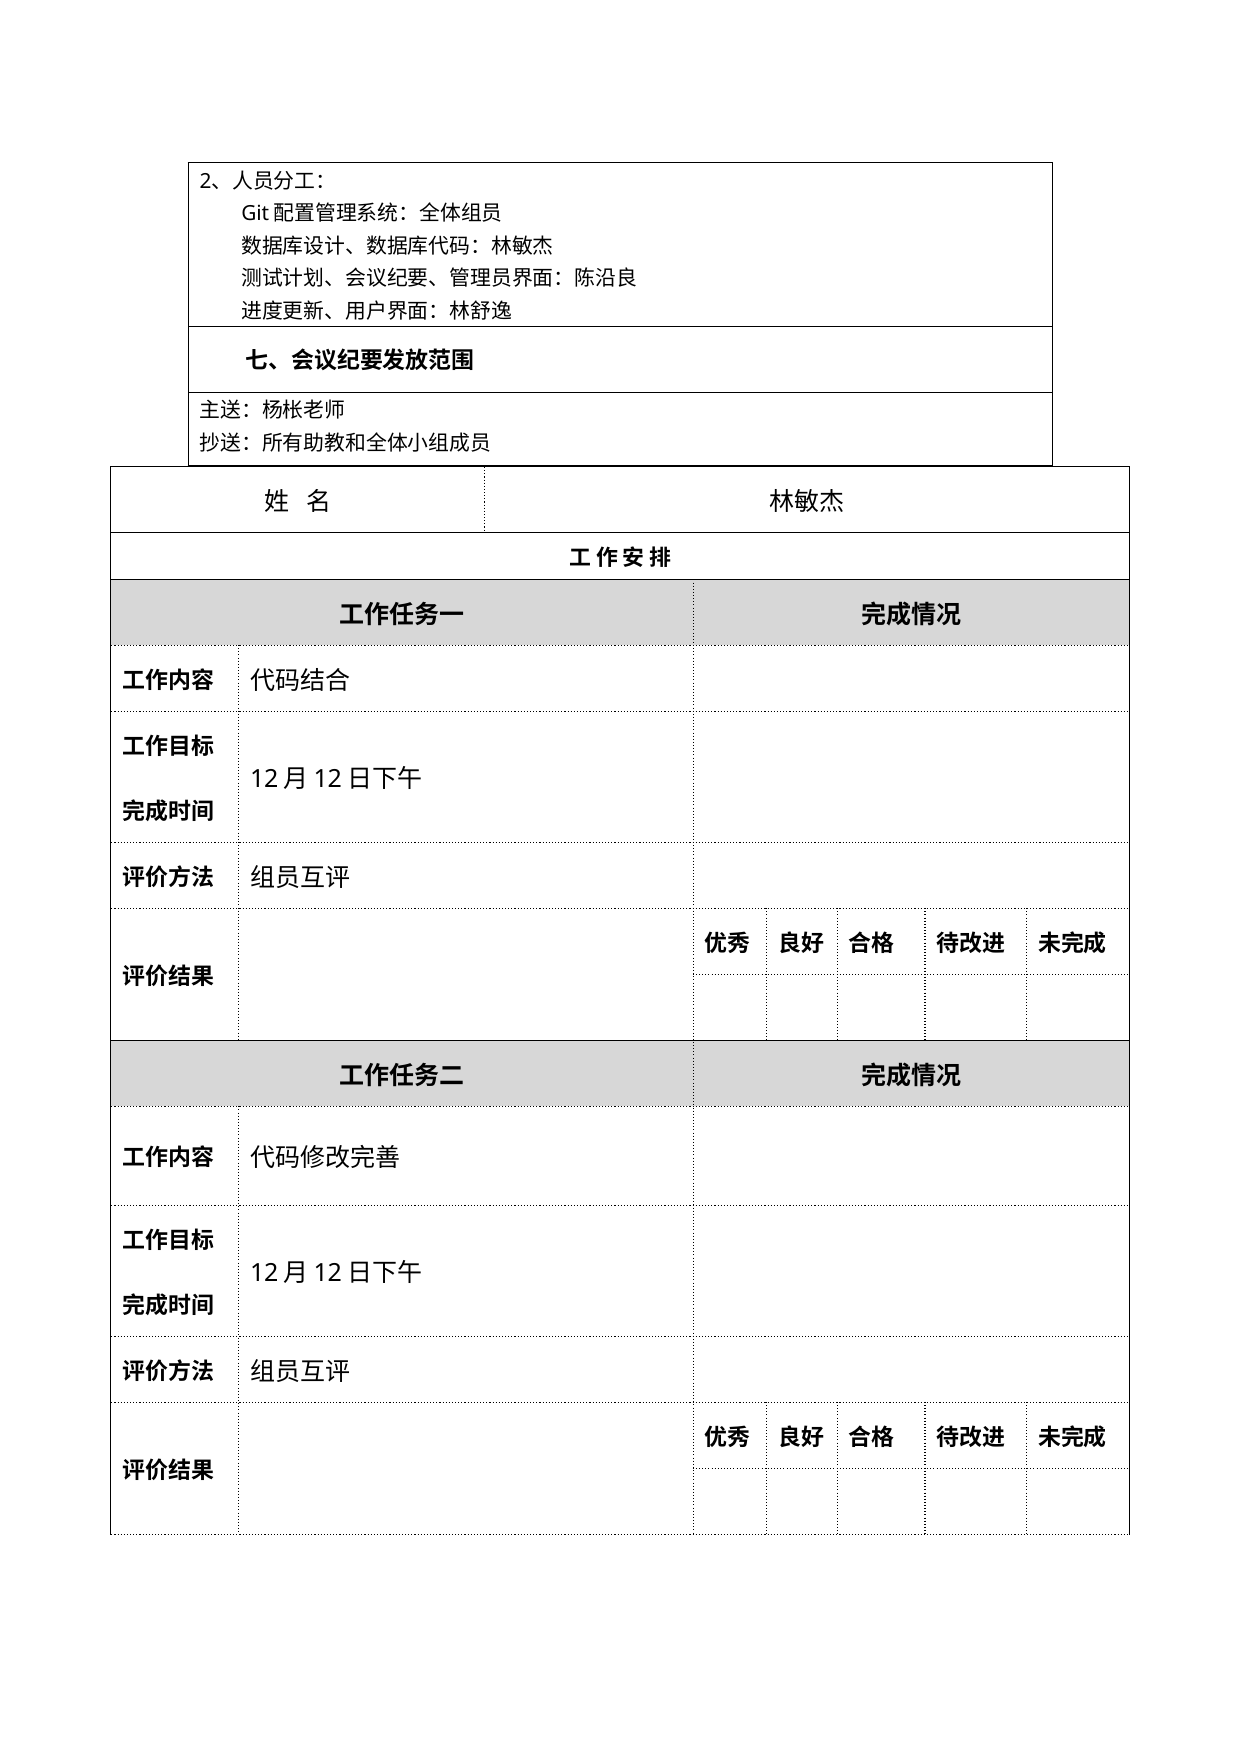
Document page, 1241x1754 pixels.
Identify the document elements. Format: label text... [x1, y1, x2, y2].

table_cell [837, 974, 925, 1040]
table_cell [693, 1205, 1129, 1336]
table_cell 主送：杨枨老师 抄送：所有助教和全体小组成员 [189, 393, 1052, 465]
table_cell 七、会议纪要发放范围 [189, 327, 1052, 392]
table_cell [693, 1468, 767, 1534]
table_cell [767, 1468, 837, 1534]
table_cell [1027, 974, 1129, 1040]
table_cell [693, 645, 1129, 711]
table_cell 良好 [767, 1402, 837, 1468]
table_cell 未完成 [1027, 908, 1129, 974]
table_cell [693, 1106, 1129, 1205]
table_cell [693, 842, 1129, 908]
table_cell 工 作 安 排 [111, 533, 1129, 579]
table_cell [693, 1336, 1129, 1402]
table_cell [1027, 1468, 1129, 1534]
table_cell 评价结果 [111, 908, 238, 1040]
table_cell 待改进 [925, 908, 1027, 974]
table_header 姓 名 [111, 467, 484, 532]
table_cell 工作目标 完成时间 [111, 1205, 238, 1336]
table_cell 工作内容 [111, 645, 238, 711]
table_cell 工作内容 [111, 1106, 238, 1205]
table_cell 良好 [767, 908, 837, 974]
table_cell [693, 711, 1129, 842]
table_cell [189, 163, 1052, 326]
table_cell 优秀 [693, 1402, 767, 1468]
table_cell 待改进 [925, 1402, 1027, 1468]
table_cell 未完成 [1027, 1402, 1129, 1468]
table_cell 组员互评 [239, 1336, 693, 1402]
table_cell [239, 1402, 693, 1534]
table_cell [239, 908, 693, 1040]
table_cell 12月12日下午 [239, 711, 693, 842]
table_cell 优秀 [693, 908, 767, 974]
table_cell 工作任务二 [111, 1041, 693, 1106]
table_cell 完成情况 [693, 580, 1129, 645]
table_cell 评价结果 [111, 1402, 238, 1534]
table_cell [693, 974, 767, 1040]
table_cell [837, 1468, 925, 1534]
table_cell 工作目标 完成时间 [111, 711, 238, 842]
table_cell 合格 [837, 1402, 925, 1468]
table_cell 代码修改完善 [239, 1106, 693, 1205]
table_cell 完成情况 [693, 1041, 1129, 1106]
table_cell [925, 974, 1027, 1040]
table_cell 12月12日下午 [239, 1205, 693, 1336]
table_header 林敏杰 [484, 467, 1129, 532]
table_cell 组员互评 [239, 842, 693, 908]
table_cell [767, 974, 837, 1040]
table_cell 合格 [837, 908, 925, 974]
table_cell [925, 1468, 1027, 1534]
table_cell 工作任务一 [111, 580, 693, 645]
table_cell 代码结合 [239, 645, 693, 711]
table_cell 评价方法 [111, 1336, 238, 1402]
table_cell 评价方法 [111, 842, 238, 908]
